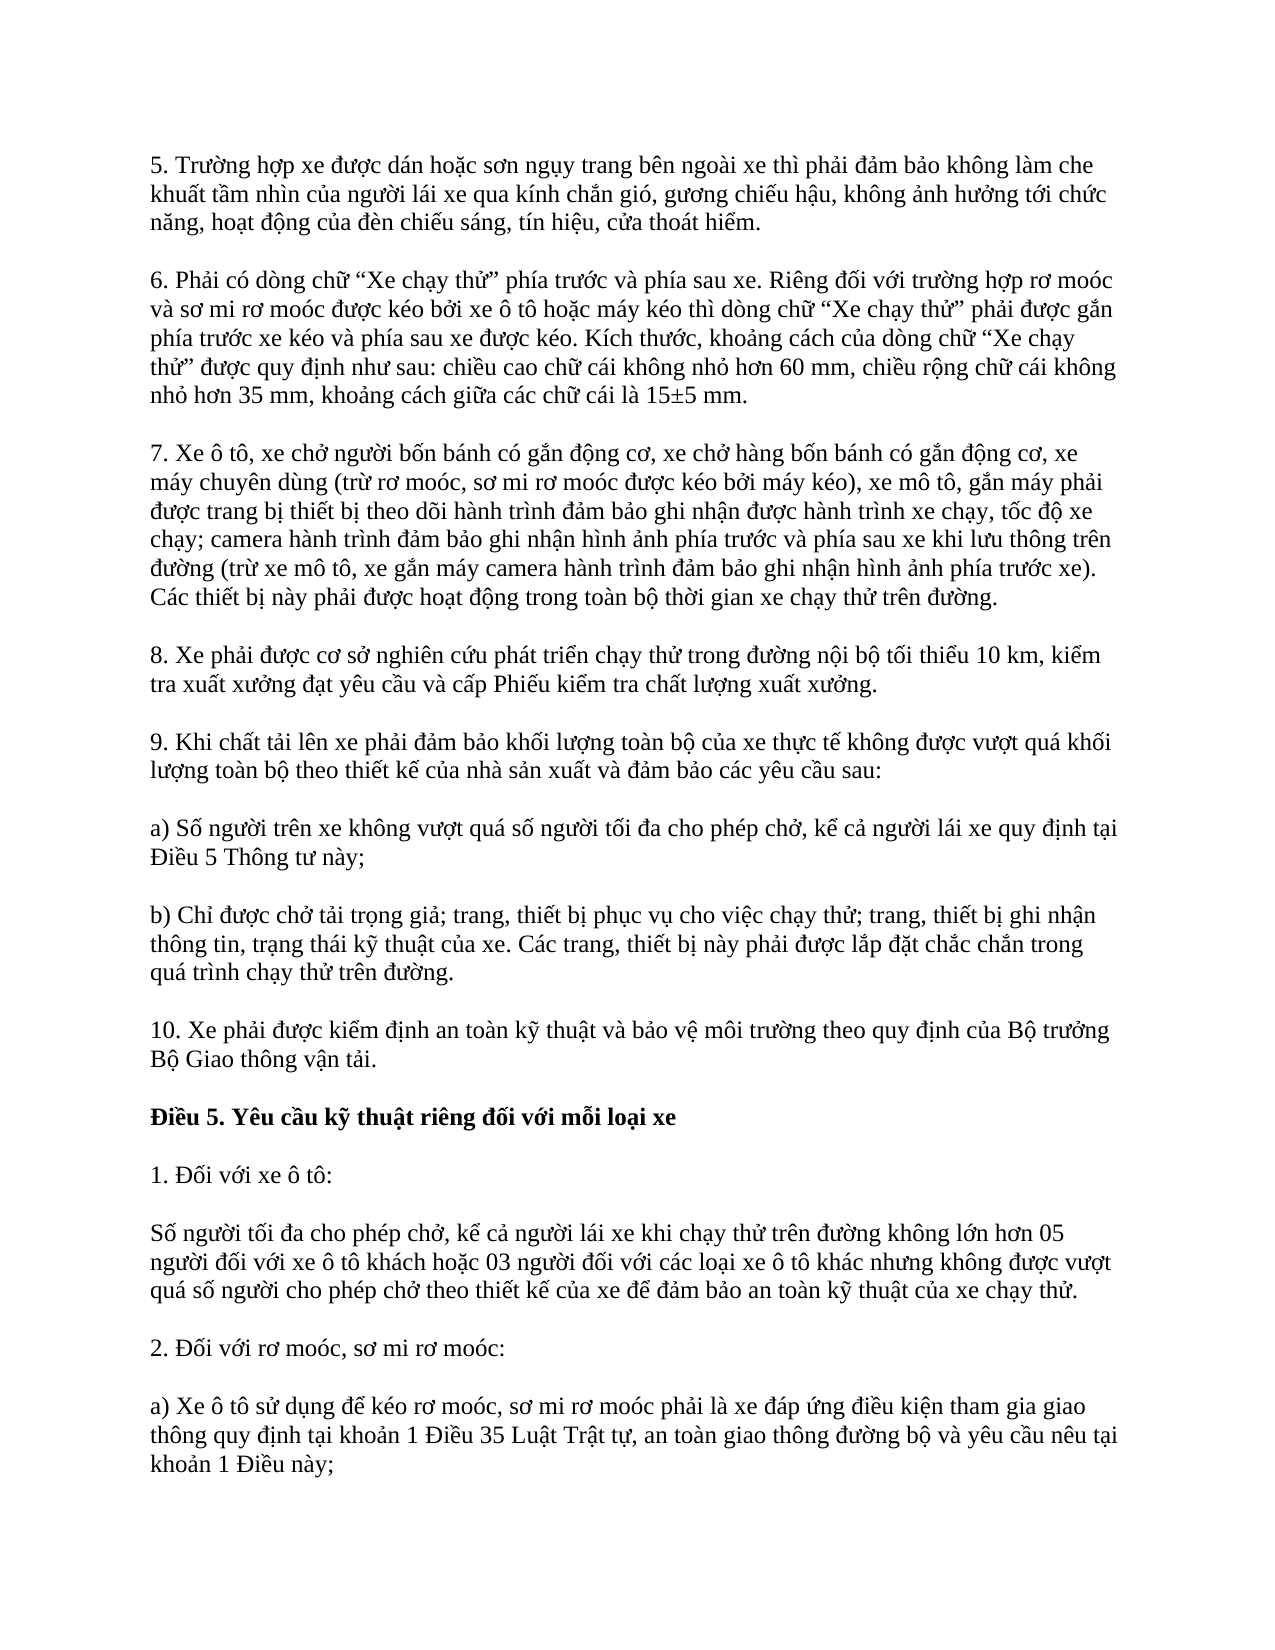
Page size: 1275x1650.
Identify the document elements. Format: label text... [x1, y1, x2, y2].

text Điều 5. Yêu cầu kỹ thuật riêng đối với mỗi loại xe [150, 1102, 1125, 1131]
text 10. Xe phải được kiểm định an toàn kỹ thuật và bảo vệ môi trường theo quy định của Bộ trưởng Bộ Giao thông vận tải. [150, 1015, 1125, 1073]
text a) Số người trên xe không vượt quá số người tối đa cho phép chở, kể cả người lái xe quy định tại Điều 5 Thông tư này; [150, 813, 1125, 871]
text 7. Xe ô tô, xe chở người bốn bánh có gắn động cơ, xe chở hàng bốn bánh có gắn động cơ, xe máy chuyên dùng (trừ rơ moóc, sơ mi rơ moóc được kéo bởi máy kéo), xe mô tô, gắn máy phải được trang bị thiết bị theo dõi hành trình đảm bảo ghi nhận được hành trình xe chạy, tốc độ xe chạy; camera hành trình đảm bảo ghi nhận hình ảnh phía trước và phía sau xe khi lưu thông trên đường (trừ xe mô tô, xe gắn máy camera hành trình đảm bảo ghi nhận hình ảnh phía trước xe). Các thiết bị này phải được hoạt động trong toàn bộ thời gian xe chạy thử trên đường. [150, 438, 1125, 611]
text Số người tối đa cho phép chở, kể cả người lái xe khi chạy thử trên đường không lớn hơn 05 người đối với xe ô tô khách hoặc 03 người đối với các loại xe ô tô khác nhưng không được vượt quá số người cho phép chở theo thiết kế của xe để đảm bảo an toàn kỹ thuật của xe chạy thử. [150, 1218, 1125, 1304]
text 6. Phải có dòng chữ “Xe chạy thử” phía trước và phía sau xe. Riêng đối với trường hợp rơ moóc và sơ mi rơ moóc được kéo bởi xe ô tô hoặc máy kéo thì dòng chữ “Xe chạy thử” phải được gắn phía trước xe kéo và phía sau xe được kéo. Kích thước, khoảng cách của dòng chữ “Xe chạy thử” được quy định như sau: chiều cao chữ cái không nhỏ hơn 60 mm, chiều rộng chữ cái không nhỏ hơn 35 mm, khoảng cách giữa các chữ cái là 15±5 mm. [150, 265, 1125, 409]
text 2. Đối với rơ moóc, sơ mi rơ moóc: [150, 1333, 1125, 1362]
text b) Chỉ được chở tải trọng giả; trang, thiết bị phục vụ cho việc chạy thử; trang, thiết bị ghi nhận thông tin, trạng thái kỹ thuật của xe. Các trang, thiết bị này phải được lắp đặt chắc chắn trong quá trình chạy thử trên đường. [150, 900, 1125, 986]
text 1. Đối với xe ô tô: [150, 1160, 1125, 1189]
text a) Xe ô tô sử dụng để kéo rơ moóc, sơ mi rơ moóc phải là xe đáp ứng điều kiện tham gia giao thông quy định tại khoản 1 Điều 35 Luật Trật tự, an toàn giao thông đường bộ và yêu cầu nêu tại khoản 1 Điều này; [150, 1391, 1125, 1477]
text 5. Trường hợp xe được dán hoặc sơn ngụy trang bên ngoài xe thì phải đảm bảo không làm che khuất tầm nhìn của người lái xe qua kính chắn gió, gương chiếu hậu, không ảnh hưởng tới chức năng, hoạt động của đèn chiếu sáng, tín hiệu, cửa thoát hiểm. [150, 150, 1125, 236]
text 9. Khi chất tải lên xe phải đảm bảo khối lượng toàn bộ của xe thực tế không được vượt quá khối lượng toàn bộ theo thiết kế của nhà sản xuất và đảm bảo các yêu cầu sau: [150, 727, 1125, 784]
text 8. Xe phải được cơ sở nghiên cứu phát triển chạy thử trong đường nội bộ tối thiểu 10 km, kiểm tra xuất xưởng đạt yêu cầu và cấp Phiếu kiểm tra chất lượng xuất xưởng. [150, 640, 1125, 697]
